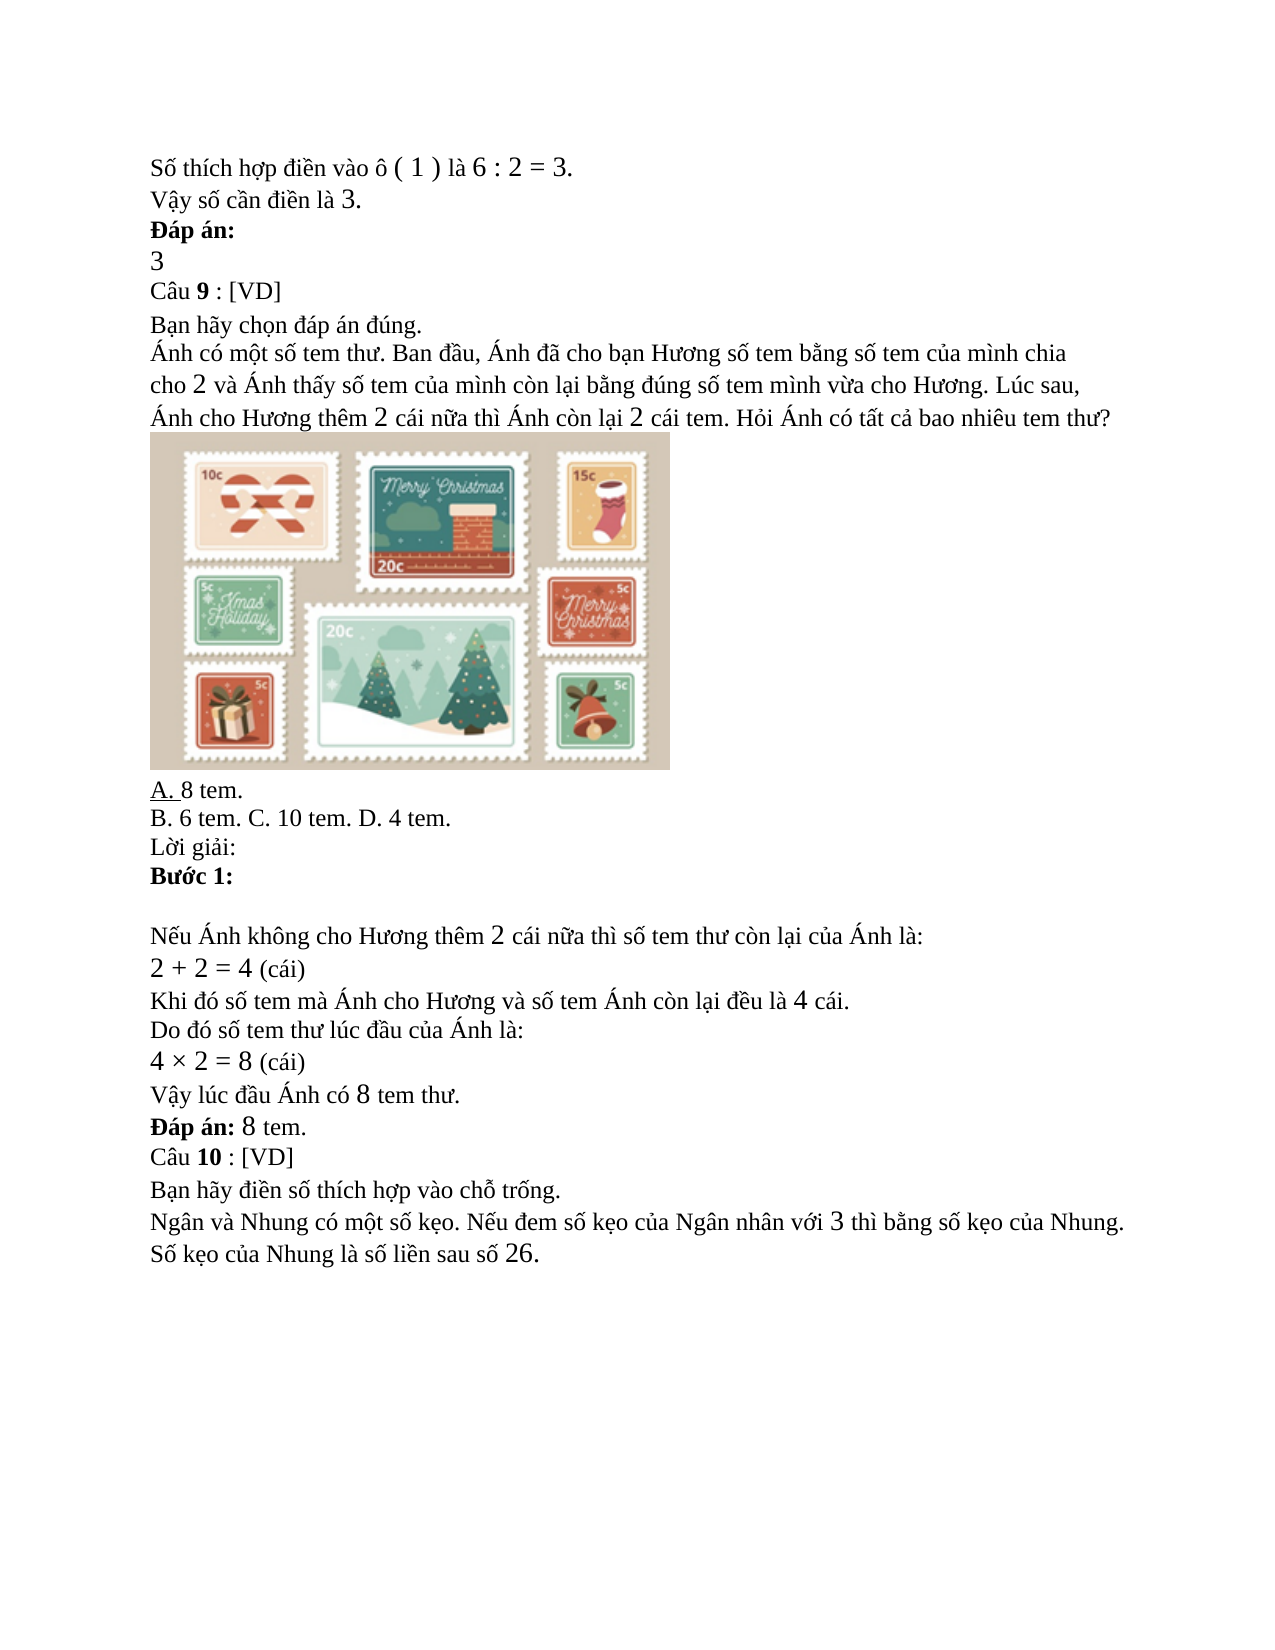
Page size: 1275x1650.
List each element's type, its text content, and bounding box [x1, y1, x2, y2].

text A. 8 tem. [150, 775, 1125, 803]
text B. 6 tem. C. 10 tem. D. 4 tem. [150, 803, 1125, 832]
text Nếu Ánh không cho Hương thêm 2 cái nữa thì số tem thư còn lại của Ánh là: 2 + 2 = 4 (cái) Khi đó số tem mà Ánh cho Hương và số tem Ánh còn lại đều là 4 cái. Do đó số tem thư lúc đầu của Ánh là: 4 × 2 = 8 (cái) Vậy lúc đầu Ánh có 8 tem thư. Đáp án: 8 tem. [150, 890, 1125, 1142]
text Bước 1: [150, 861, 1125, 890]
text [150, 150, 1125, 276]
text Câu 9 : [VD] [150, 276, 1125, 305]
picture [150, 432, 670, 770]
text Lời giải: [150, 832, 1125, 861]
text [150, 1175, 1125, 1269]
text Câu 10 : [VD] [150, 1142, 1125, 1170]
